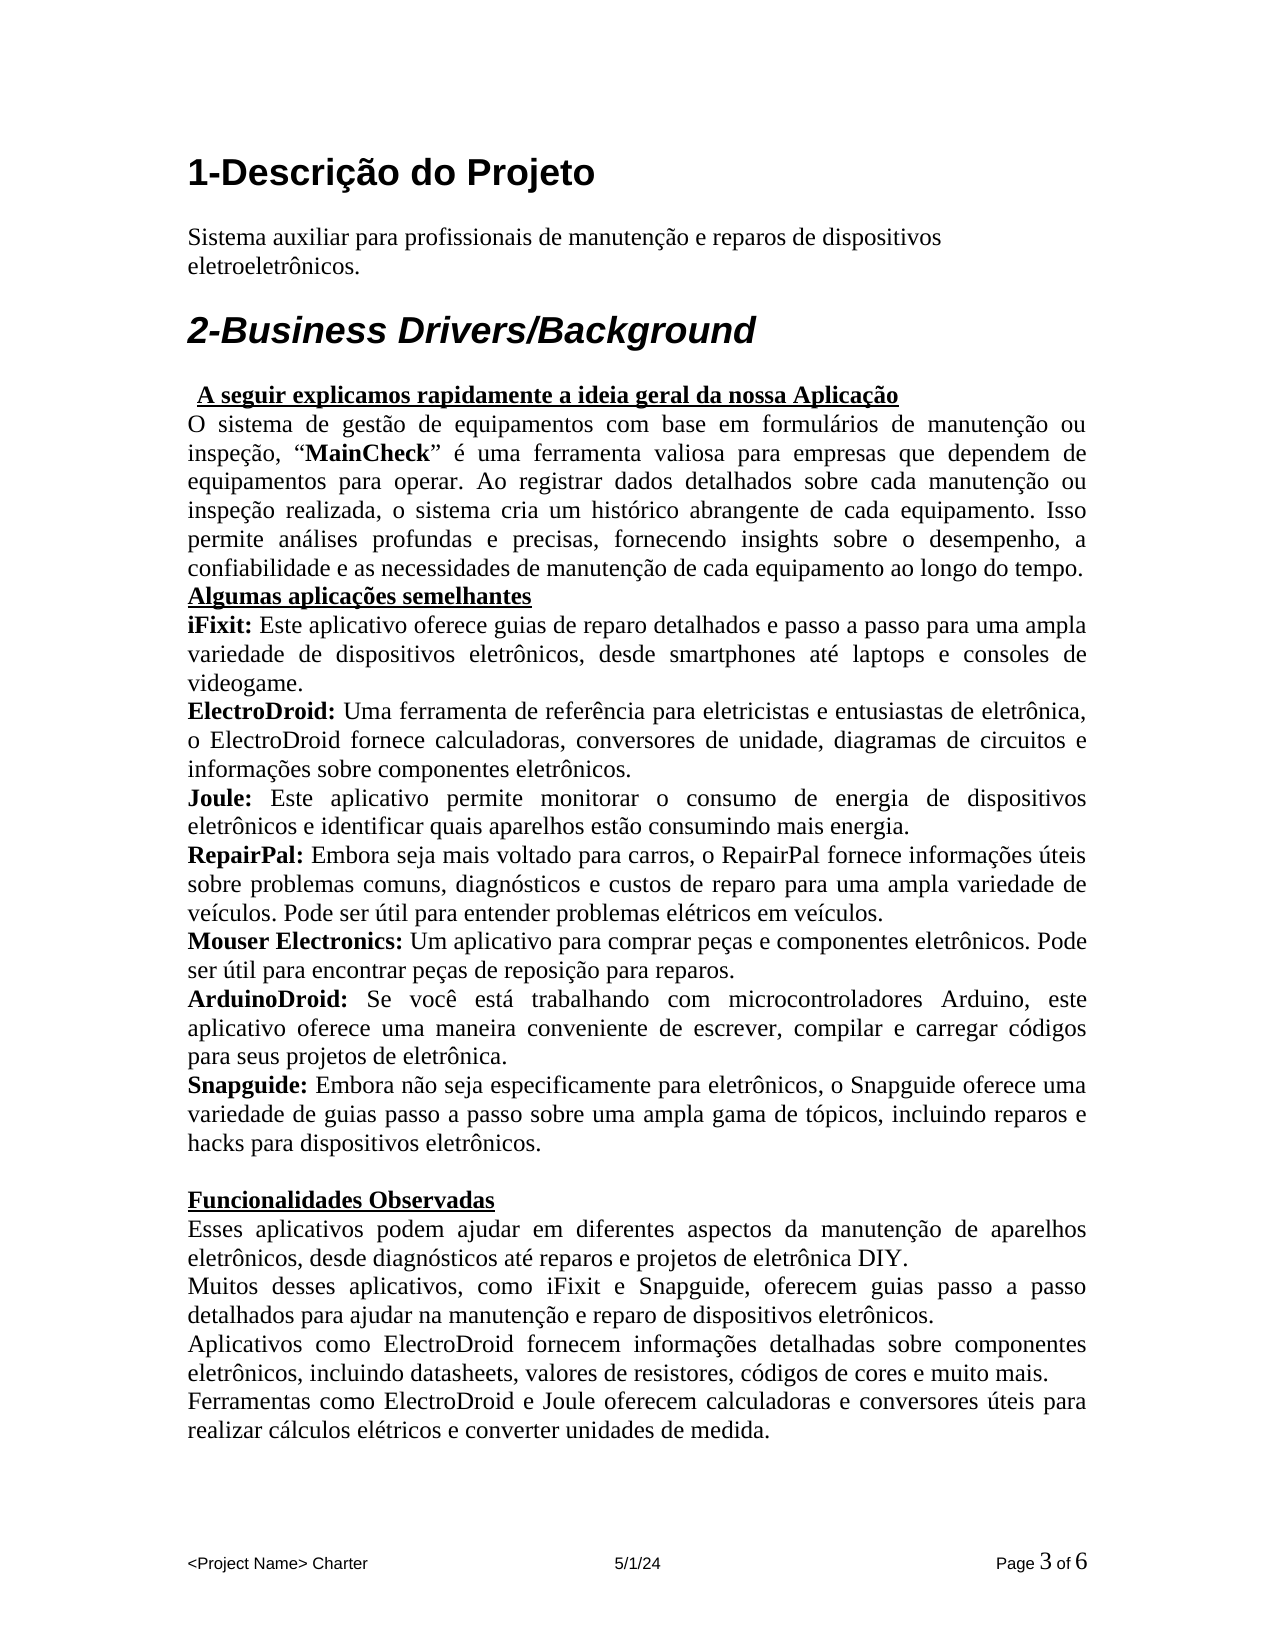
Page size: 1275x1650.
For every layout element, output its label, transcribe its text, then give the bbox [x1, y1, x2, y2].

text Joule: Este aplicativo permite monitorar o consumo de energia de dispositivos eletrônicos e identificar quais aparelhos estão consumindo mais energia. [187, 783, 1087, 840]
text Esses aplicativos podem ajudar em diferentes aspectos da manutenção de aparelhos eletrônicos, desde diagnósticos até reparos e projetos de eletrônica DIY. [187, 1214, 1087, 1271]
text 1-Descrição do Projeto [187, 150, 1087, 193]
text Funcionalidades Observadas [187, 1185, 1087, 1214]
text Mouser Electronics: Um aplicativo para comprar peças e componentes eletrônicos. Pode ser útil para encontrar peças de reposição para reparos. [187, 926, 1087, 984]
text iFixit: Este aplicativo oferece guias de reparo detalhados e passo a passo para uma ampla variedade de dispositivos eletrônicos, desde smartphones até laptops e consoles de videogame. [187, 610, 1087, 696]
text Snapguide: Embora não seja especificamente para eletrônicos, o Snapguide oferece uma variedade de guias passo a passo sobre uma ampla gama de tópicos, incluindo reparos e hacks para dispositivos eletrônicos. [187, 1070, 1087, 1156]
text ElectroDroid: Uma ferramenta de referência para eletricistas e entusiastas de eletrônica, o ElectroDroid fornece calculadoras, conversores de unidade, diagramas de circuitos e informações sobre componentes eletrônicos. [187, 696, 1087, 783]
text Algumas aplicações semelhantes [187, 581, 1087, 610]
text Sistema auxiliar para profissionais de manutenção e reparos de dispositivos eletroeletrônicos. [187, 222, 1087, 279]
text 2-Business Drivers/Background [187, 308, 1087, 351]
text Ferramentas como ElectroDroid e Joule oferecem calculadoras e conversores úteis para realizar cálculos elétricos e converter unidades de medida. [187, 1386, 1087, 1444]
text Muitos desses aplicativos, como iFixit e Snapguide, oferecem guias passo a passo detalhados para ajudar na manutenção e reparo de dispositivos eletrônicos. [187, 1271, 1087, 1329]
text ArduinoDroid: Se você está trabalhando com microcontroladores Arduino, este aplicativo oferece uma maneira conveniente de escrever, compilar e carregar códigos para seus projetos de eletrônica. [187, 984, 1087, 1070]
text Aplicativos como ElectroDroid fornecem informações detalhadas sobre componentes eletrônicos, incluindo datasheets, valores de resistores, códigos de cores e muito mais. [187, 1329, 1087, 1386]
text O sistema de gestão de equipamentos com base em formulários de manutenção ou inspeção, “MainCheck” é uma ferramenta valiosa para empresas que dependem de equipamentos para operar. Ao registrar dados detalhados sobre cada manutenção ou inspeção realizada, o sistema cria um histórico abrangente de cada equipamento. Isso permite análises profundas e precisas, fornecendo insights sobre o desempenho, a confiabilidade e as necessidades de manutenção de cada equipamento ao longo do tempo. [187, 409, 1087, 581]
text RepairPal: Embora seja mais voltado para carros, o RepairPal fornece informações úteis sobre problemas comuns, diagnósticos e custos de reparo para uma ampla variedade de veículos. Pode ser útil para entender problemas elétricos em veículos. [187, 840, 1087, 926]
text A seguir explicamos rapidamente a ideia geral da nossa Aplicação [187, 380, 1087, 409]
